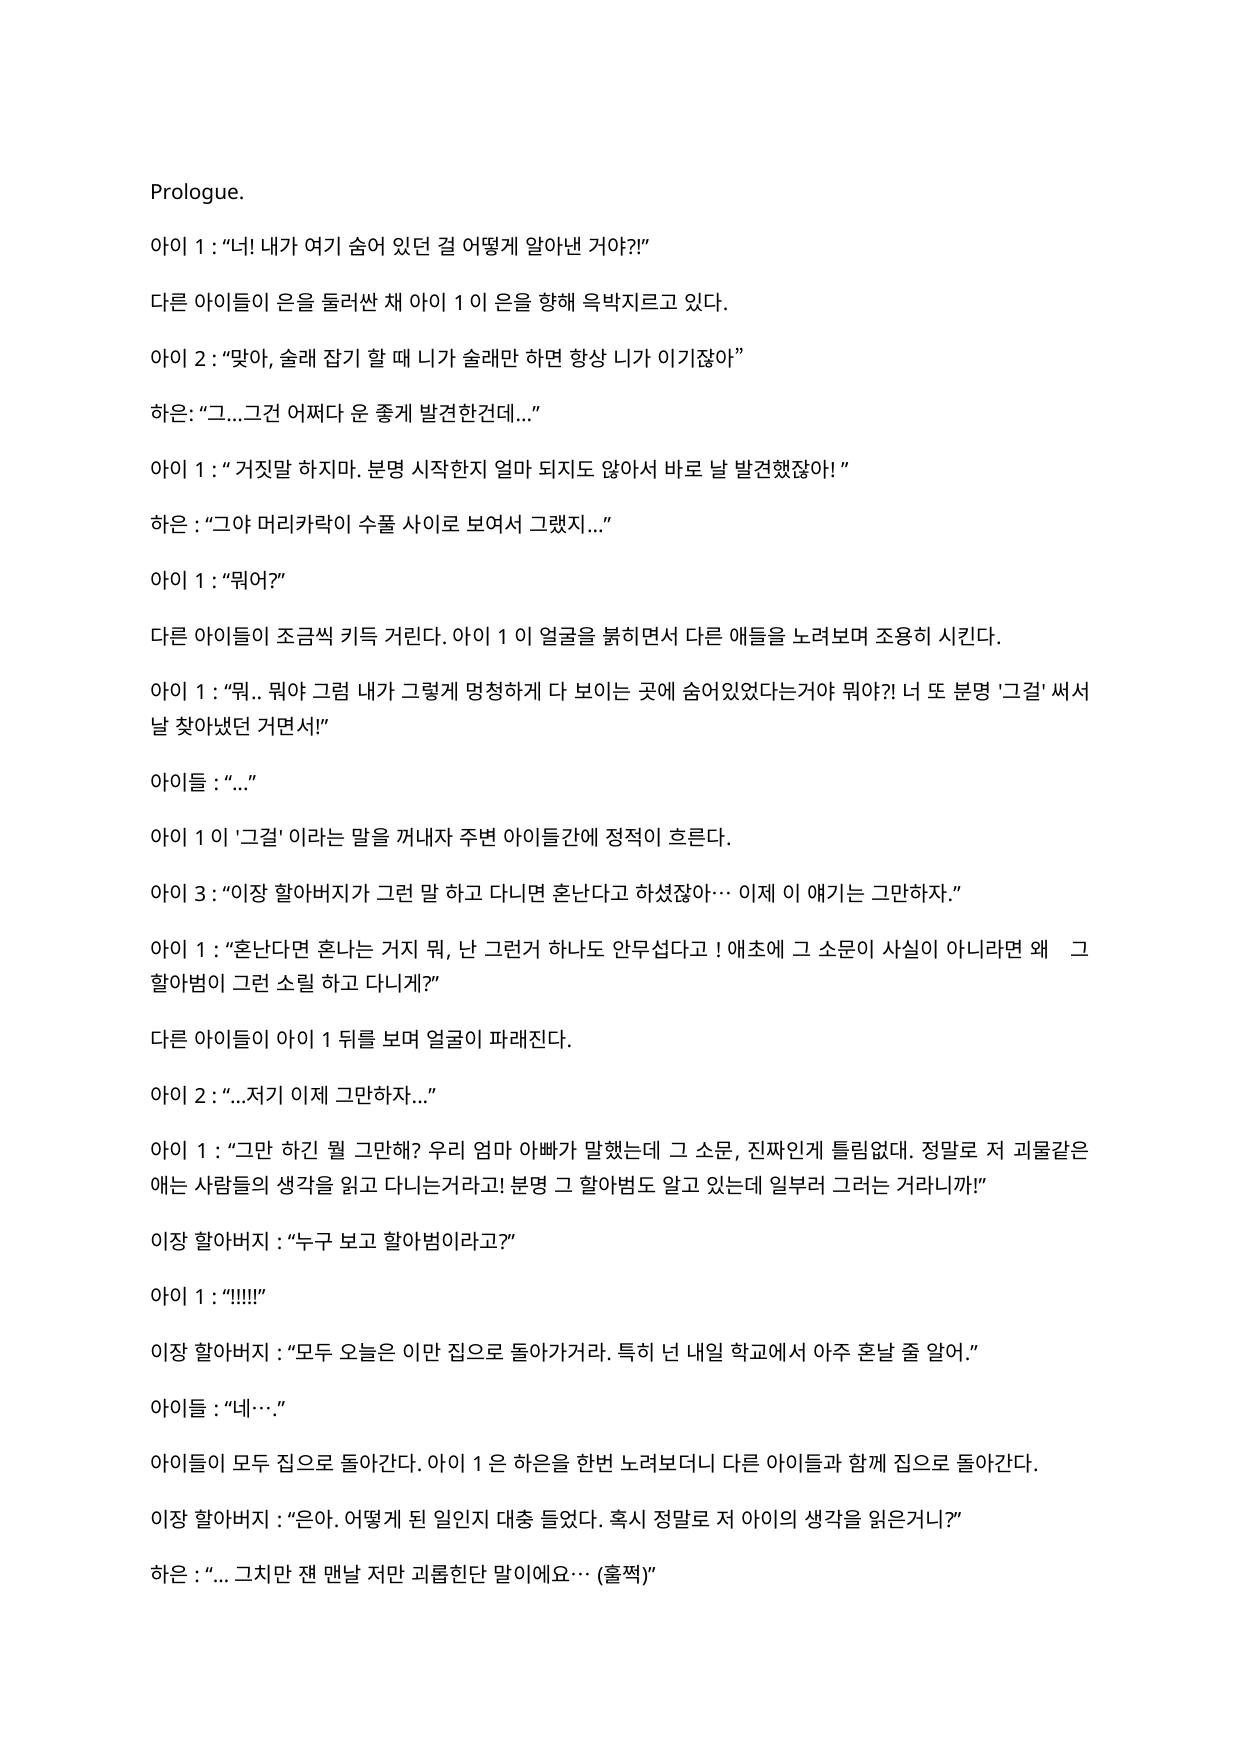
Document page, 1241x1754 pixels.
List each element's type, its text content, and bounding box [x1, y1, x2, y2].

text 아이 1 : “혼난다면 혼나는 거지 뭐, 난 그런거 하나도 안무섭다고 ! 애초에 그 소문이 사실이 아니라면 왜 그 할아범이 그런 소릴 하고 다니게?” [150, 933, 1090, 998]
text 아이 1이 '그걸' 이라는 말을 꺼내자 주변 아이들간에 정적이 흐른다. [150, 822, 1090, 852]
text 아이 2 : “…저기 이제 그만하자...” [150, 1079, 1090, 1109]
text 다른 아이들이 은을 둘러싼 채 아이 1이 은을 향해 윽박지르고 있다. [150, 286, 1090, 317]
text 아이들 : “네….” [150, 1392, 1090, 1422]
text 아이들 : “...” [150, 766, 1090, 796]
text 하은: “그...그건 어쩌다 운 좋게 발견한건데...” [150, 397, 1090, 428]
text 아이들이 모두 집으로 돌아간다. 아이 1은 하은을 한번 노려보더니 다른 아이들과 함께 집으로 돌아간다. [150, 1447, 1090, 1478]
text 다른 아이들이 조금씩 키득 거린다. 아이 1 이 얼굴을 붉히면서 다른 애들을 노려보며 조용히 시킨다. [150, 620, 1090, 650]
text Prologue. [150, 177, 1090, 206]
text 아이 3 : “이장 할아버지가 그런 말 하고 다니면 혼난다고 하셨잖아… 이제 이 얘기는 그만하자.” [150, 877, 1090, 908]
text 하은 : “… 그치만 쟨 맨날 저만 괴롭힌단 말이에요… (훌쩍)” [150, 1559, 1090, 1589]
text 이장 할아버지 : “은아. 어떻게 된 일인지 대충 들었다. 혹시 정말로 저 아이의 생각을 읽은거니?” [150, 1503, 1090, 1533]
text 이장 할아버지 : “누구 보고 할아범이라고?” [150, 1225, 1090, 1255]
text 아이 2 : “맞아, 술래 잡기 할 때 니가 술래만 하면 항상 니가 이기잖아” [150, 342, 1090, 372]
text 다른 아이들이 아이 1 뒤를 보며 얼굴이 파래진다. [150, 1023, 1090, 1054]
text 아이 1 : “ 거짓말 하지마. 분명 시작한지 얼마 되지도 않아서 바로 날 발견했잖아! ” [150, 453, 1090, 483]
text 아이 1 : “그만 하긴 뭘 그만해? 우리 엄마 아빠가 말했는데 그 소문, 진짜인게 틀림없대. 정말로 저 괴물같은 애는 사람들의 생각을 읽고 다니는거라고! 분명 그 할아범도 알고 있는데 일부러 그러는 거라니까!” [150, 1134, 1090, 1200]
text 아이 1 : “뭐어?” [150, 564, 1090, 595]
text 아이 1 : “뭐.. 뭐야 그럼 내가 그렇게 멍청하게 다 보이는 곳에 숨어있었다는거야 뭐야?! 너 또 분명 '그걸' 써서 날 찾아냈던 거면서!” [150, 676, 1090, 741]
text 아이 1 : “너! 내가 여기 숨어 있던 걸 어떻게 알아낸 거야?!” [150, 231, 1090, 261]
text 하은 : “그야 머리카락이 수풀 사이로 보여서 그랬지...” [150, 509, 1090, 539]
text 이장 할아버지 : “모두 오늘은 이만 집으로 돌아가거라. 특히 넌 내일 학교에서 아주 혼날 줄 알어.” [150, 1336, 1090, 1367]
text 아이 1 : “!!!!!” [150, 1281, 1090, 1311]
